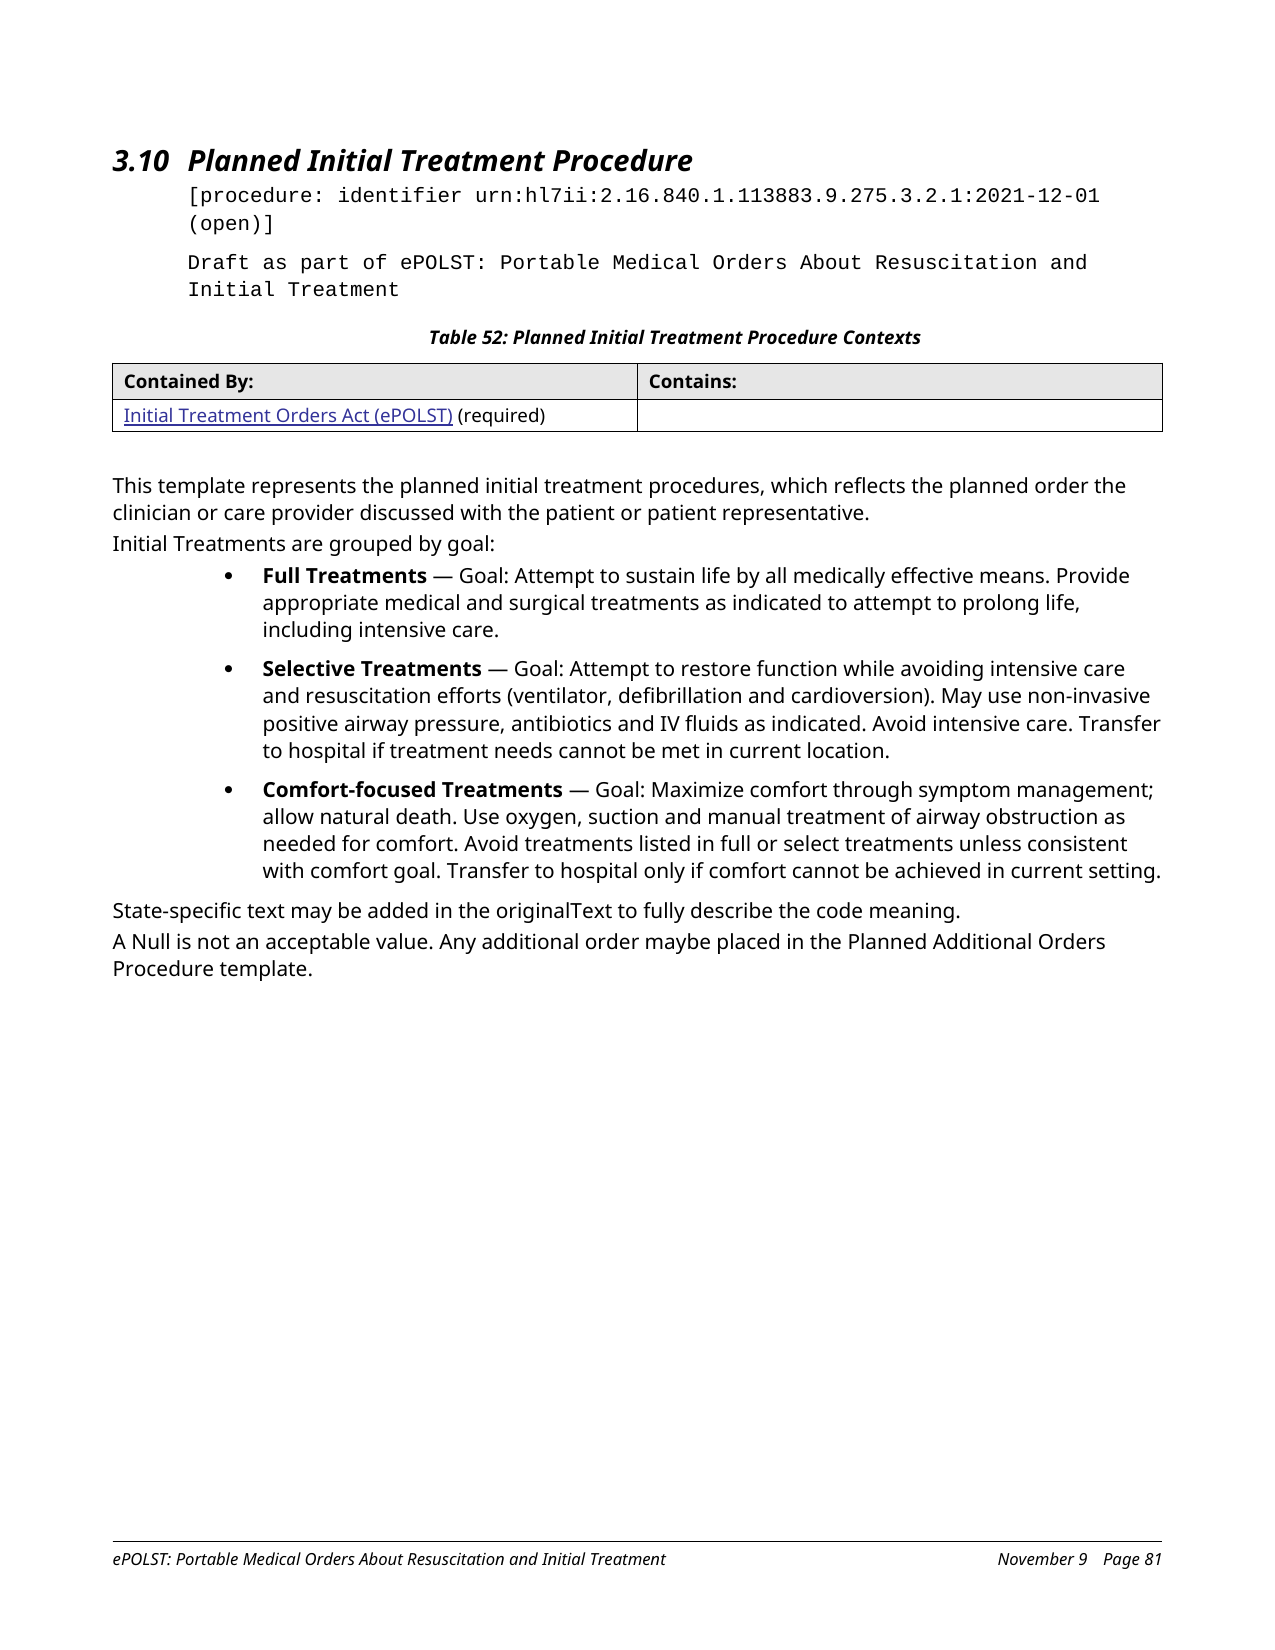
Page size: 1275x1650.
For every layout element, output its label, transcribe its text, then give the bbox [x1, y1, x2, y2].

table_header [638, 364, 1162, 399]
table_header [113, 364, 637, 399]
text This template represents the planned initial treatment procedures, which reflects the planned order the clinician or care provider discussed with the patient or patient representative. [112, 472, 1162, 526]
text Draft as part of ePOLST: Portable Medical Orders About Resuscitation and Initial Treatment [187, 248, 1162, 302]
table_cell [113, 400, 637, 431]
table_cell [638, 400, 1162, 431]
subtitle Planned Initial Treatment Procedure [112, 150, 1162, 177]
text Table 52: Planned Initial Treatment Procedure Contexts [187, 323, 1162, 350]
text A Null is not an acceptable value. Any additional order maybe placed in the Planned Additional Orders Procedure template. [112, 928, 1162, 982]
text [procedure: identifier urn:hl7ii:2.16.840.1.113883.9.275.3.2.1:2021-12-01 (open)] [187, 181, 1162, 235]
text State-specific text may be added in the originalText to fully describe the code meaning. [112, 897, 1162, 924]
text Initial Treatments are grouped by goal: [112, 530, 1162, 557]
list Comfort-focused Treatments — Goal: Maximize comfort through symptom management; allow natural death. Use oxygen, suction and manual treatment of airway obstruction as needed for comfort. Avoid treatments listed in full or select treatments unless consistent with comfort goal. Transfer to hospital only if comfort cannot be achieved in current setting. [225, 776, 1162, 884]
list Selective Treatments — Goal: Attempt to restore function while avoiding intensive care and resuscitation efforts (ventilator, defibrillation and cardioversion). May use non-invasive positive airway pressure, antibiotics and IV fluids as indicated. Avoid intensive care. Transfer to hospital if treatment needs cannot be met in current location. [225, 655, 1162, 763]
list Full Treatments — Goal: Attempt to sustain life by all medically effective means. Provide appropriate medical and surgical treatments as indicated to attempt to prolong life, including intensive care. [225, 561, 1162, 643]
